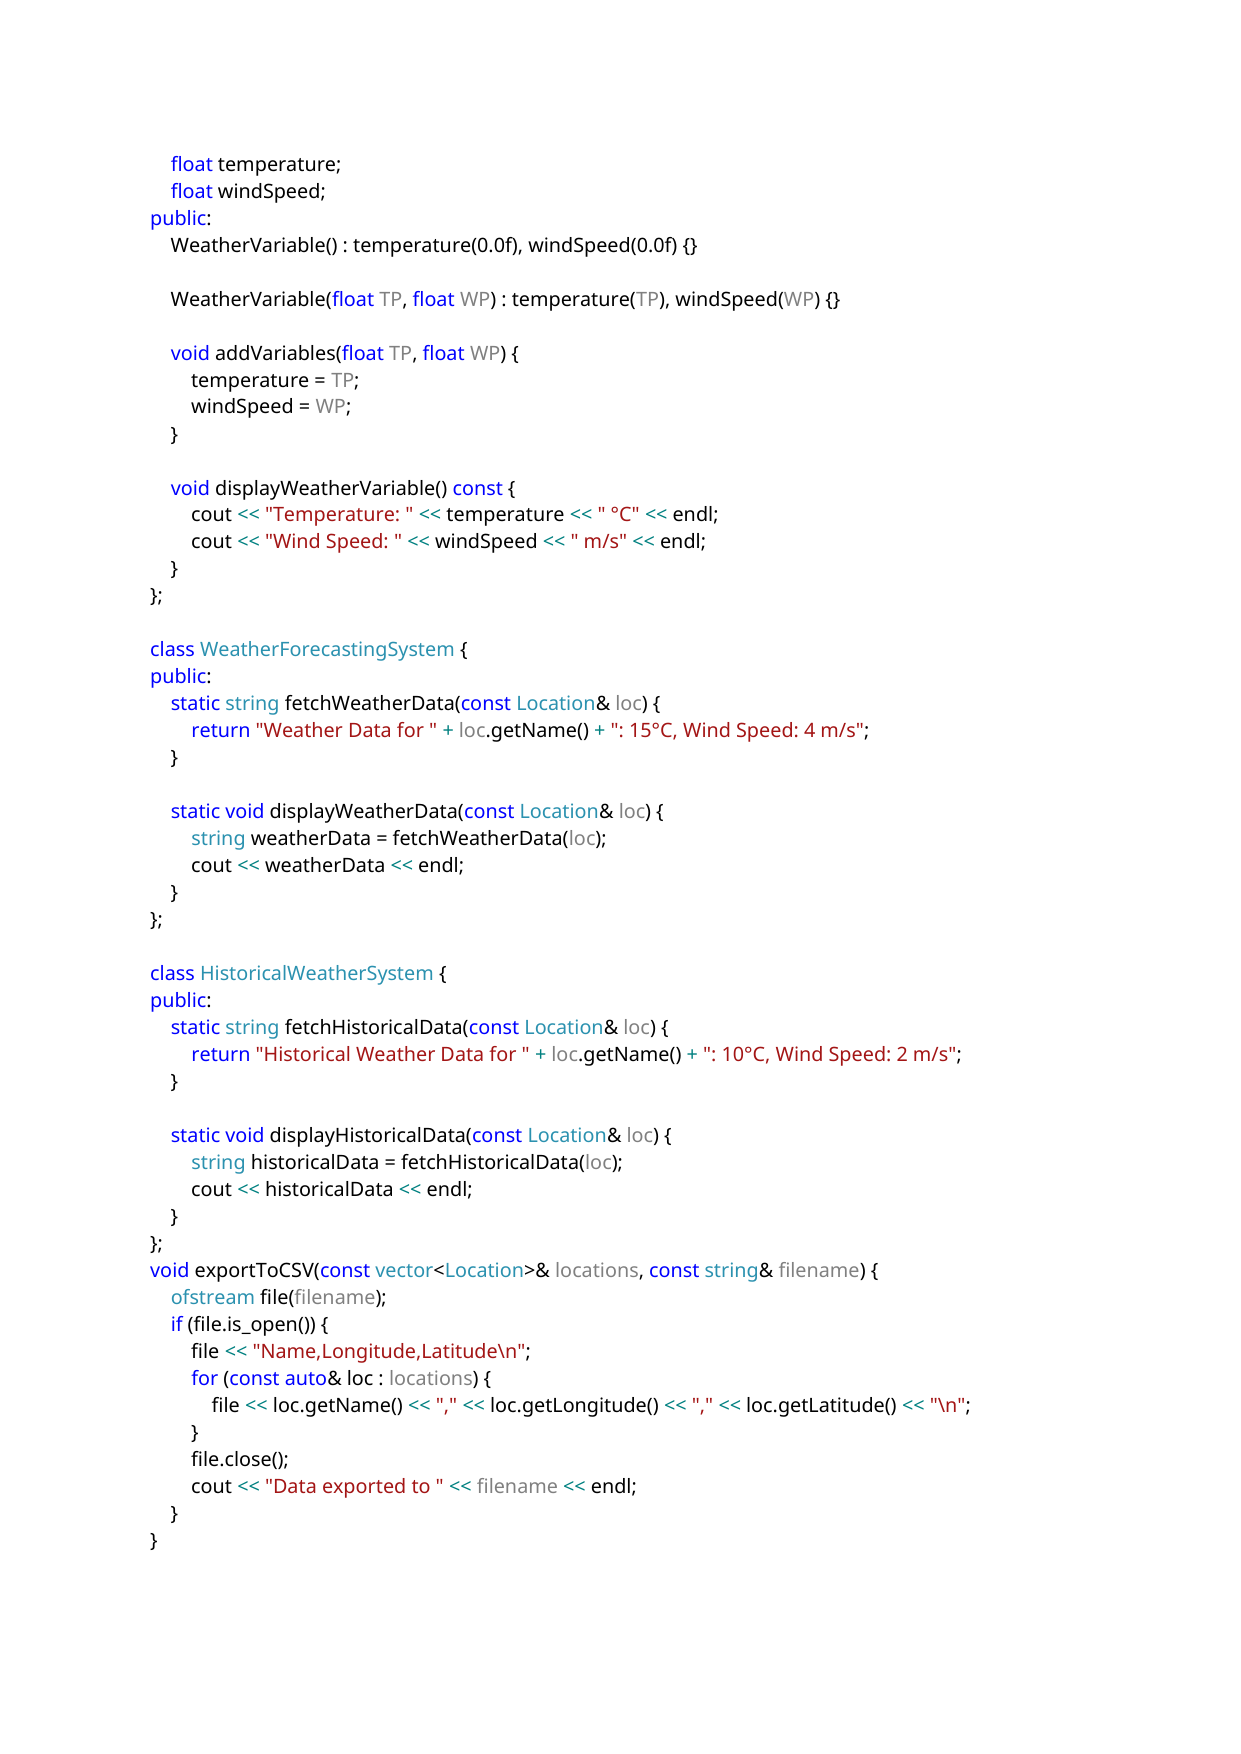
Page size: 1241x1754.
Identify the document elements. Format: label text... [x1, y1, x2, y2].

text class HistoricalWeatherSystem { [150, 959, 1090, 986]
text string historicalData = fetchHistoricalData(loc); [150, 1148, 1090, 1175]
text cout << "Data exported to " << filename << endl; [150, 1472, 1090, 1499]
text } [150, 1526, 1090, 1553]
text float temperature; [150, 150, 1090, 177]
text ofstream file(filename); [150, 1283, 1090, 1310]
text static string fetchHistoricalData(const Location& loc) { [150, 1013, 1090, 1040]
text }; [150, 905, 1090, 932]
text public: [150, 204, 1090, 231]
text WeatherVariable(float TP, float WP) : temperature(TP), windSpeed(WP) {} [150, 285, 1090, 312]
text } [150, 878, 1090, 905]
text string weatherData = fetchWeatherData(loc); [150, 824, 1090, 851]
text static void displayHistoricalData(const Location& loc) { [150, 1121, 1090, 1148]
text void addVariables(float TP, float WP) { [150, 339, 1090, 366]
text } [150, 1499, 1090, 1526]
text float windSpeed; [150, 177, 1090, 204]
text } [150, 743, 1090, 771]
text static void displayWeatherData(const Location& loc) { [150, 797, 1090, 824]
text temperature = TP; [150, 366, 1090, 393]
text }; [150, 582, 1090, 609]
text WeatherVariable() : temperature(0.0f), windSpeed(0.0f) {} [150, 231, 1090, 258]
text return "Weather Data for " + loc.getName() + ": 15°C, Wind Speed: 4 m/s"; [150, 717, 1090, 743]
text void displayWeatherVariable() const { [150, 474, 1090, 501]
text } [150, 1067, 1090, 1094]
text file << loc.getName() << "," << loc.getLongitude() << "," << loc.getLatitude() << "\n"; [150, 1391, 1090, 1418]
text } [150, 1202, 1090, 1229]
text if (file.is_open()) { [150, 1310, 1090, 1337]
text class WeatherForecastingSystem { [150, 636, 1090, 663]
text for (const auto& loc : locations) { [150, 1364, 1090, 1391]
text public: [150, 663, 1090, 689]
text file.close(); [150, 1445, 1090, 1472]
text cout << "Temperature: " << temperature << " °C" << endl; [150, 501, 1090, 528]
text void exportToCSV(const vector<Location>& locations, const string& filename) { [150, 1256, 1090, 1283]
text static string fetchWeatherData(const Location& loc) { [150, 689, 1090, 717]
text } [150, 555, 1090, 582]
text windSpeed = WP; [150, 393, 1090, 420]
text public: [150, 986, 1090, 1013]
text file << "Name,Longitude,Latitude\n"; [150, 1337, 1090, 1364]
text cout << "Wind Speed: " << windSpeed << " m/s" << endl; [150, 528, 1090, 555]
text } [150, 1418, 1090, 1445]
text return "Historical Weather Data for " + loc.getName() + ": 10°C, Wind Speed: 2 m/s"; [150, 1040, 1090, 1067]
text cout << weatherData << endl; [150, 851, 1090, 878]
text cout << historicalData << endl; [150, 1175, 1090, 1202]
text }; [150, 1229, 1090, 1256]
text } [150, 420, 1090, 447]
